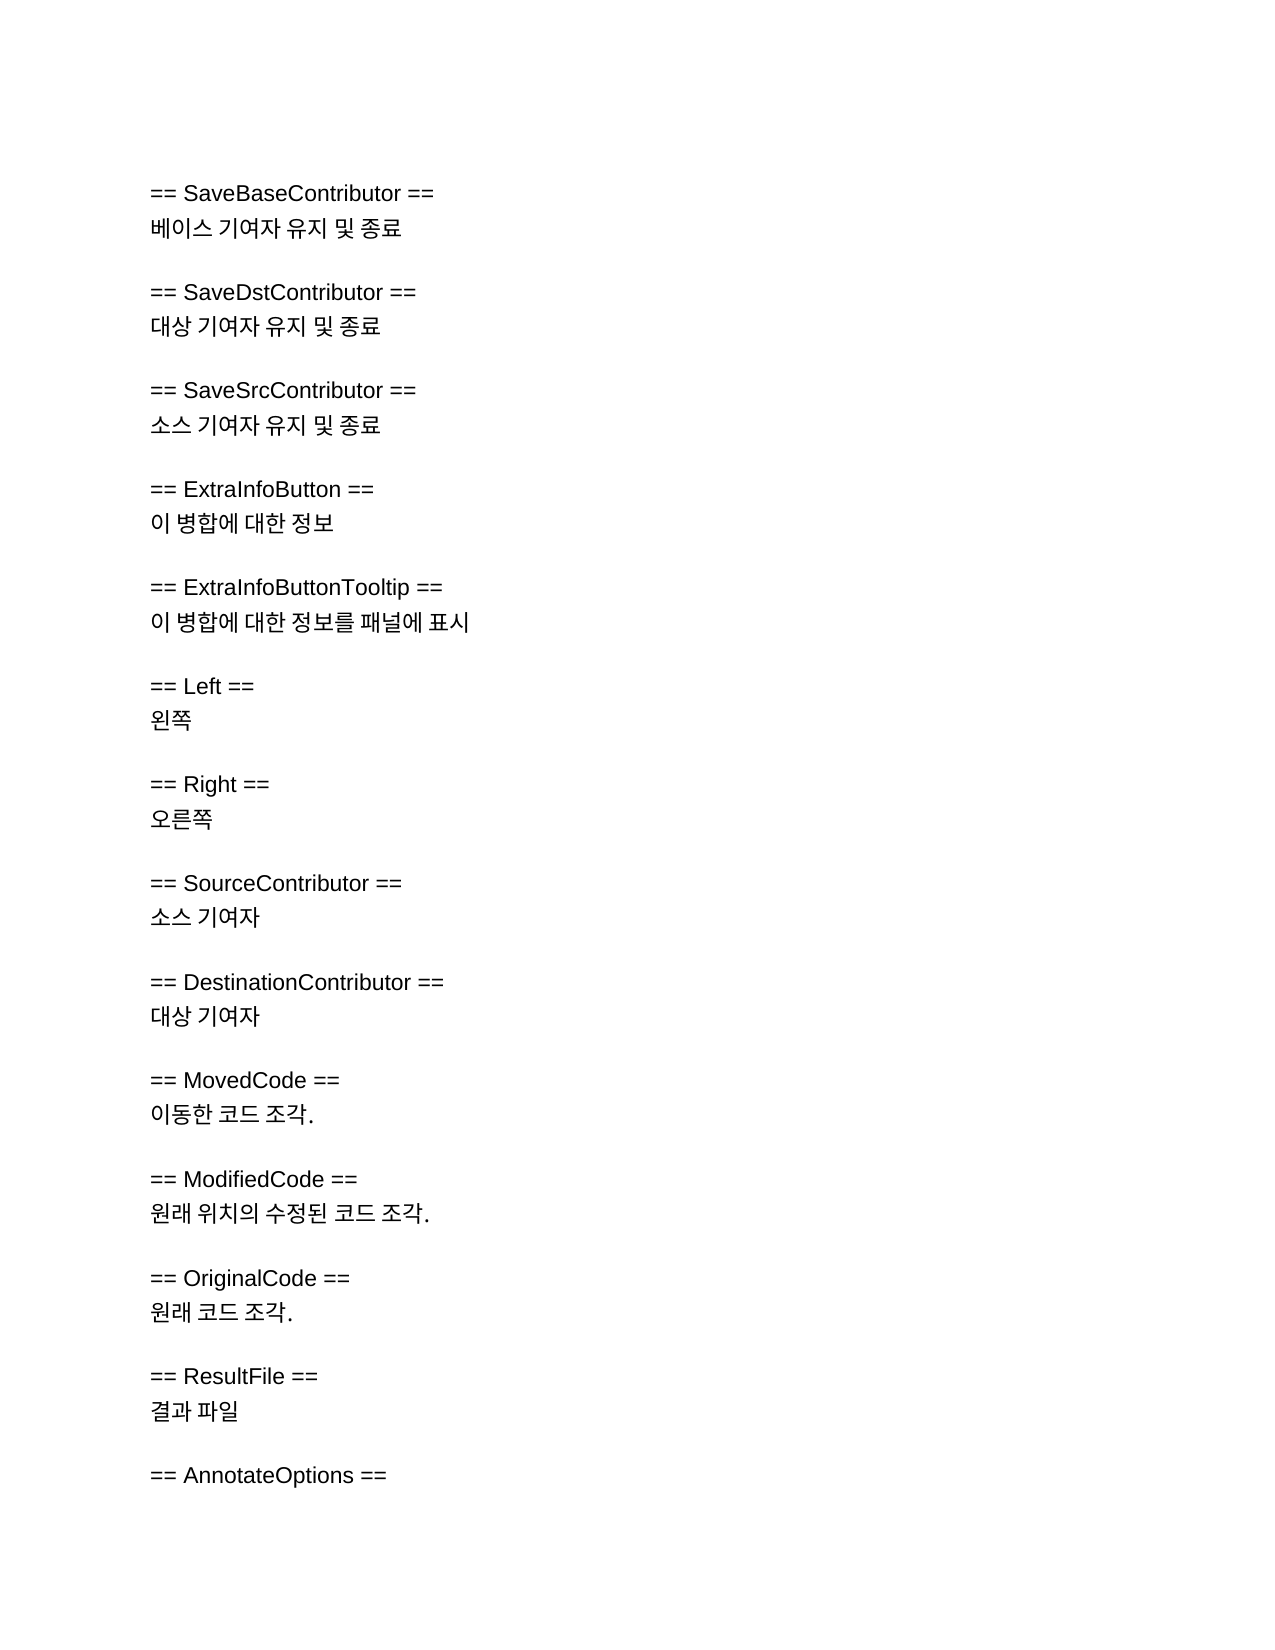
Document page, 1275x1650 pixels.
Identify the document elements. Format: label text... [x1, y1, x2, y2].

text == ResultFile == [150, 1363, 1125, 1390]
text == DestinationContributor == [150, 968, 1125, 995]
text == AnnotateOptions == [150, 1462, 1125, 1488]
text == ExtraInfoButtonTooltip == [150, 574, 1125, 601]
text 대상 기여자 [150, 999, 1125, 1032]
text 원래 코드 조각. [150, 1295, 1125, 1328]
text 대상 기여자 유지 및 종료 [150, 309, 1125, 342]
text == OriginalCode == [150, 1264, 1125, 1291]
text 결과 파일 [150, 1393, 1125, 1427]
text 왼쪽 [150, 703, 1125, 736]
text 이 병합에 대한 정보 [150, 506, 1125, 539]
text 소스 기여자 [150, 900, 1125, 933]
text 베이스 기여자 유지 및 종료 [150, 210, 1125, 244]
text == Right == [150, 771, 1125, 798]
text == SaveDstContributor == [150, 279, 1125, 305]
text 소스 기여자 유지 및 종료 [150, 407, 1125, 441]
text == SaveSrcContributor == [150, 377, 1125, 404]
text == ExtraInfoButton == [150, 476, 1125, 502]
text == MovedCode == [150, 1067, 1125, 1093]
text 원래 위치의 수정된 코드 조각. [150, 1196, 1125, 1229]
text == SaveBaseContributor == [150, 180, 1125, 207]
text == SourceContributor == [150, 870, 1125, 896]
text 이 병합에 대한 정보를 패널에 표시 [150, 604, 1125, 638]
text == ModifiedCode == [150, 1166, 1125, 1192]
text == Left == [150, 673, 1125, 699]
text 이동한 코드 조각. [150, 1097, 1125, 1131]
text 오른쪽 [150, 802, 1125, 835]
